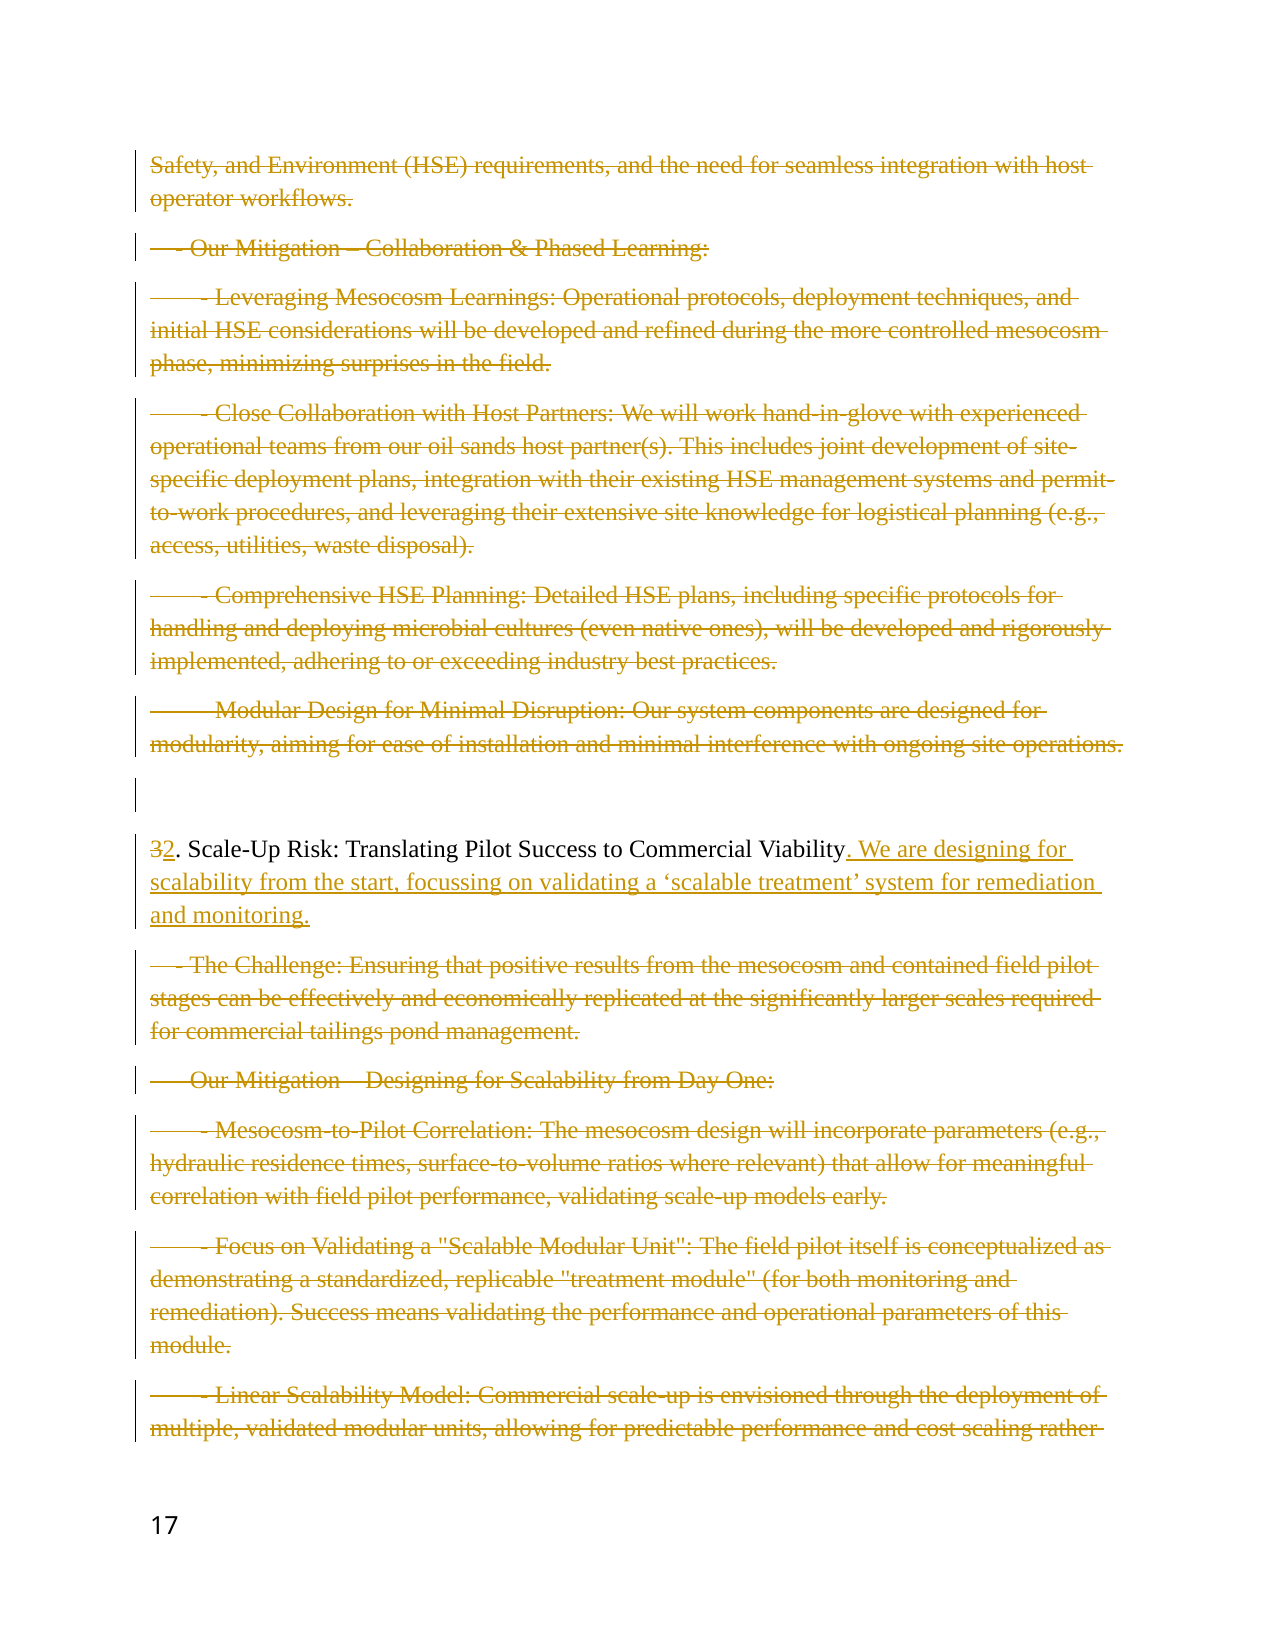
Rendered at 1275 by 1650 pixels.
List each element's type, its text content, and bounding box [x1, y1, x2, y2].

text . Scale-Up Risk: Translating Pilot Success to Commercial Viability [150, 834, 1125, 929]
